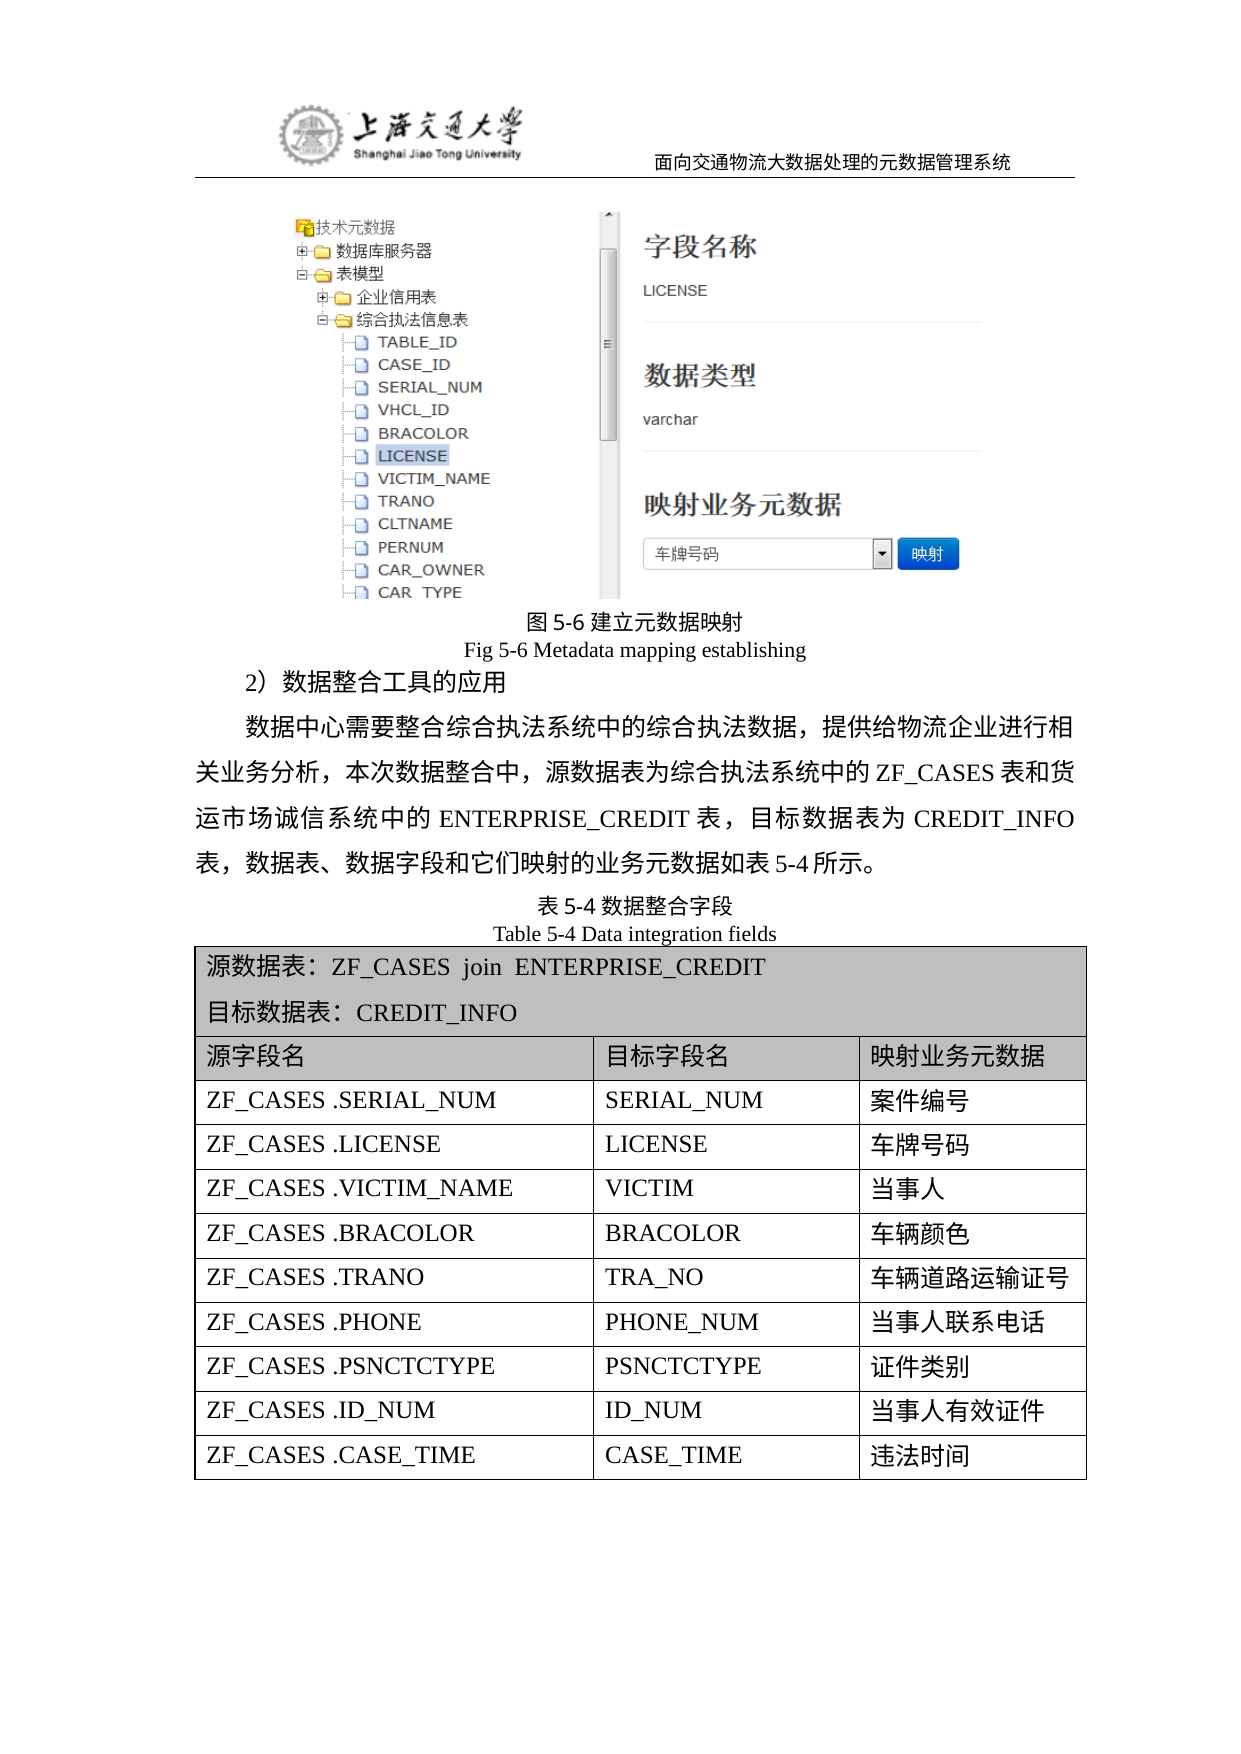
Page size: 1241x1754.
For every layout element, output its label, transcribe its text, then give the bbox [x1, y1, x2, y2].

table_cell 车辆道路运输证号 [860, 1259, 1086, 1302]
table_cell ZF_CASES .BRACOLOR [196, 1214, 593, 1257]
table_cell BRACOLOR [594, 1214, 859, 1257]
table_cell 目标字段名 [594, 1037, 859, 1080]
table_cell 当事人有效证件 [860, 1392, 1086, 1435]
table_header 源数据表：ZF_CASES join ENTERPRISE_CREDIT 目标数据表：CREDIT_INFO [196, 947, 1086, 1036]
table_cell 当事人联系电话 [860, 1303, 1086, 1346]
table_cell 案件编号 [860, 1081, 1086, 1124]
table_cell CASE_TIME [594, 1436, 859, 1479]
picture [288, 212, 982, 599]
text Table 5-4 Data integration fields [195, 921, 1075, 946]
text 2）数据整合工具的应用 [195, 662, 1075, 698]
table_cell VICTIM [594, 1170, 859, 1213]
table_cell TRA_NO [594, 1259, 859, 1302]
table_cell ZF_CASES .CASE_TIME [196, 1436, 593, 1479]
text Fig 5-6 Metadata mapping establishing [195, 637, 1075, 662]
table_cell 违法时间 [860, 1436, 1086, 1479]
table_cell ZF_CASES .LICENSE [196, 1125, 593, 1169]
table_cell SERIAL_NUM [594, 1081, 859, 1124]
table_cell 车辆颜色 [860, 1214, 1086, 1257]
table_cell PSNCTCTYPE [594, 1347, 859, 1391]
table_cell 映射业务元数据 [860, 1037, 1086, 1080]
table_cell PHONE_NUM [594, 1303, 859, 1346]
table_cell 车牌号码 [860, 1125, 1086, 1169]
table_cell 证件类别 [860, 1347, 1086, 1391]
table_cell ZF_CASES .SERIAL_NUM [196, 1081, 593, 1124]
table_cell ZF_CASES .PHONE [196, 1303, 593, 1346]
picture [259, 88, 538, 170]
text 图5-6 建立元数据映射 [195, 605, 1075, 637]
table_cell ZF_CASES .ID_NUM [196, 1392, 593, 1435]
text 表5-4 数据整合字段 [195, 889, 1075, 921]
table_cell ZF_CASES .PSNCTCTYPE [196, 1347, 593, 1391]
table_cell ID_NUM [594, 1392, 859, 1435]
table_cell 当事人 [860, 1170, 1086, 1213]
table_cell ZF_CASES .VICTIM_NAME [196, 1170, 593, 1213]
table_cell 源字段名 [196, 1037, 593, 1080]
table_cell ZF_CASES .TRANO [196, 1259, 593, 1302]
table_cell LICENSE [594, 1125, 859, 1169]
text 数据中心需要整合综合执法系统中的综合执法数据，提供给物流企业进行相关业务分析，本次数据整合中，源数据表为综合执法系统中的ZF_CASES表和货运市场诚信系统中的ENTERPRISE_CREDIT表，目标数据表为CREDIT_INFO表，数据表、数据字段和它们映射的业务元数据如表5-4所示。 [195, 708, 1075, 880]
